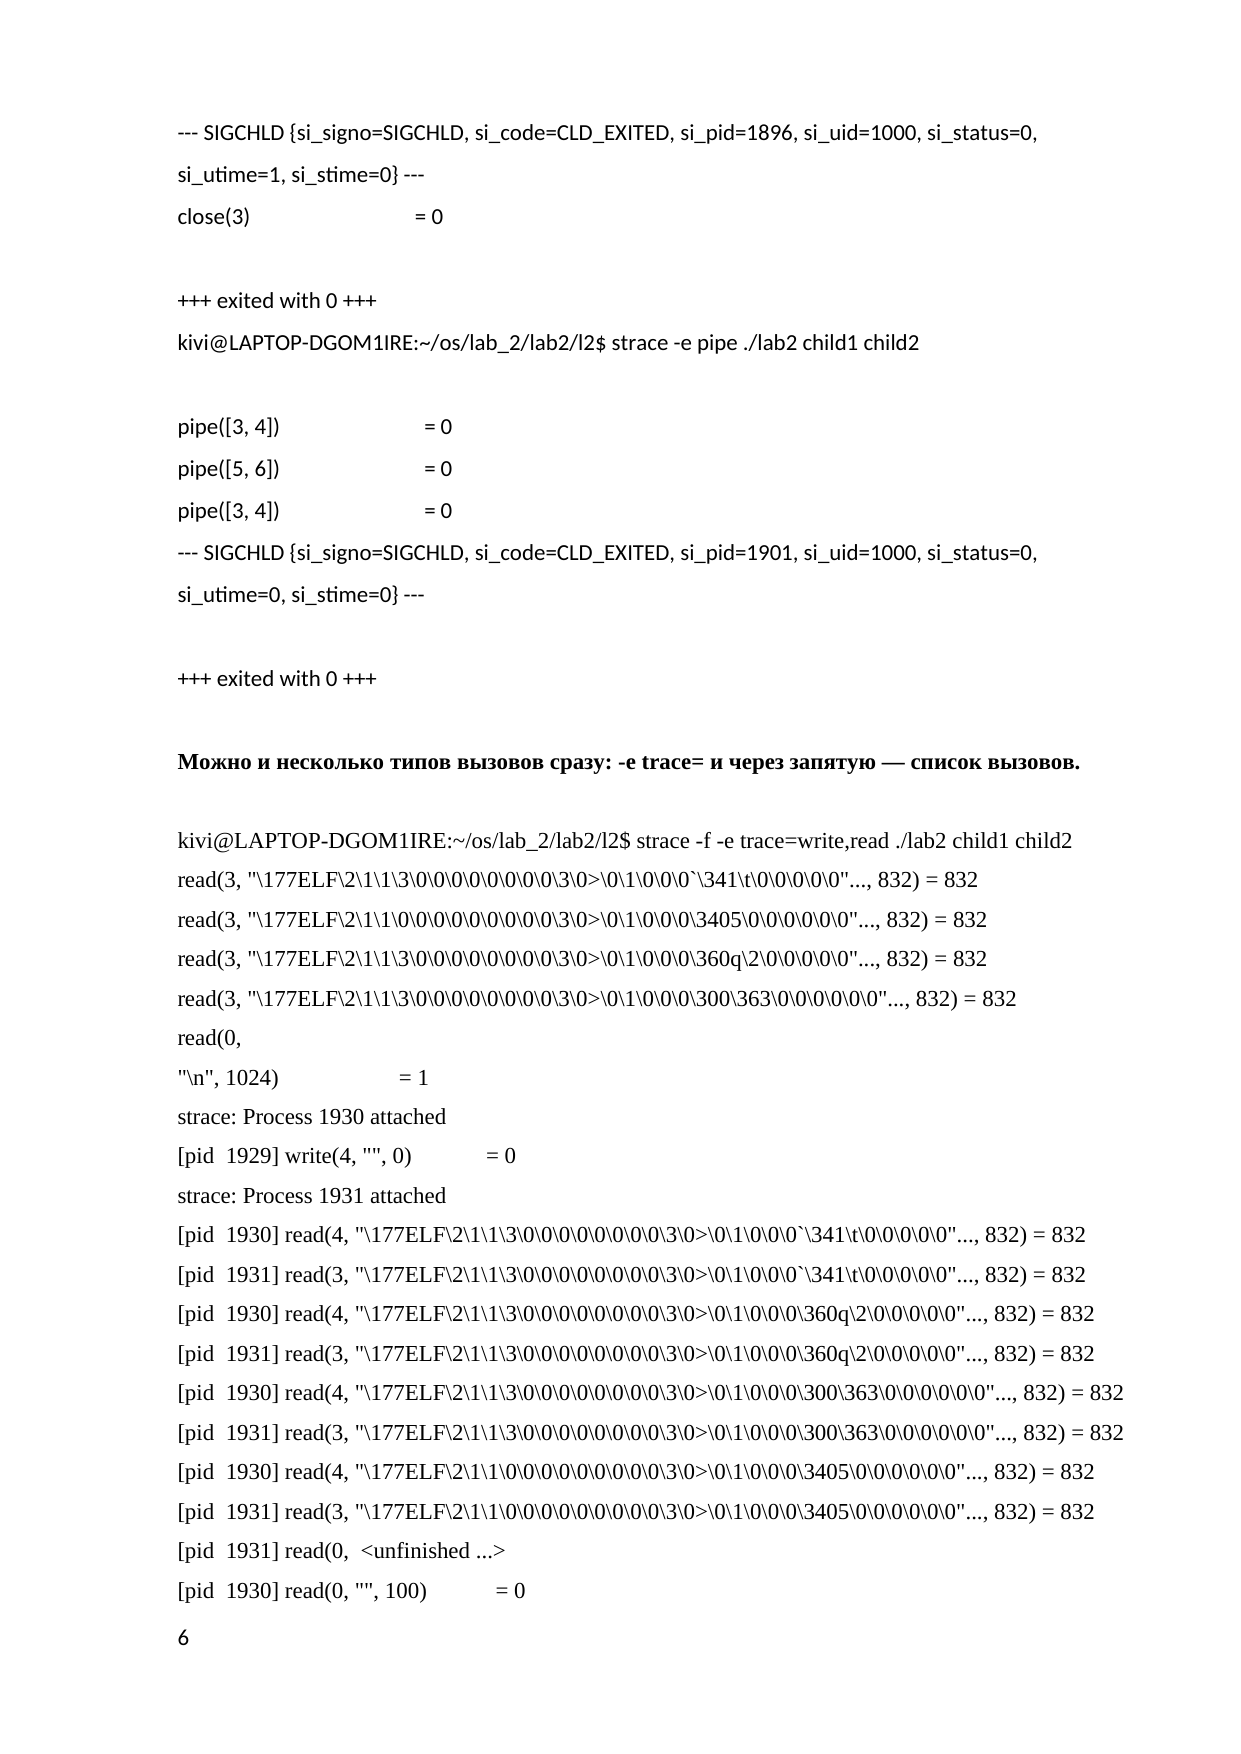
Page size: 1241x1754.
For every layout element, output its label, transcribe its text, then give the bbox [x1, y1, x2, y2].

text kivi@LAPTOP-DGOM1IRE:~/os/lab_2/lab2/l2$ strace -e pipe ./lab2 child1 child2 [177, 328, 1152, 356]
text [pid 1929] write(4, "", 0) = 0 [177, 1143, 1152, 1169]
text --- SIGCHLD {si_signo=SIGCHLD, si_code=CLD_EXITED, si_pid=1896, si_uid=1000, si_status=0, si_utime=1, si_stime=0} --- [177, 118, 1152, 188]
text [pid 1930] read(0, "", 100) = 0 [177, 1577, 1152, 1603]
text read(0, [177, 1024, 1152, 1051]
text strace: Process 1931 attached [177, 1182, 1152, 1208]
text [pid 1931] read(3, "\177ELF\2\1\1\0\0\0\0\0\0\0\0\0\3\0>\0\1\0\0\0\3405\0\0\0\0\0\0"..., 832) = 832 [177, 1498, 1152, 1524]
text --- SIGCHLD {si_signo=SIGCHLD, si_code=CLD_EXITED, si_pid=1901, si_uid=1000, si_status=0, si_utime=0, si_stime=0} --- [177, 538, 1152, 608]
text Можно и несколько типов вызовов сразу: -e trace= и через запятую — список вызовов. [177, 748, 1152, 774]
text read(3, "\177ELF\2\1\1\0\0\0\0\0\0\0\0\0\3\0>\0\1\0\0\0\3405\0\0\0\0\0\0"..., 832) = 832 [177, 906, 1152, 932]
text [pid 1930] read(4, "\177ELF\2\1\1\3\0\0\0\0\0\0\0\0\3\0>\0\1\0\0\0\300\363\0\0\0\0\0\0"..., 832) = 832 [177, 1379, 1152, 1406]
text strace: Process 1930 attached [177, 1103, 1152, 1129]
text kivi@LAPTOP-DGOM1IRE:~/os/lab_2/lab2/l2$ strace -f -e trace=write,read ./lab2 child1 child2 [177, 827, 1152, 853]
text read(3, "\177ELF\2\1\1\3\0\0\0\0\0\0\0\0\3\0>\0\1\0\0\0`\341\t\0\0\0\0\0"..., 832) = 832 [177, 866, 1152, 893]
text +++ exited with 0 +++ [177, 286, 1152, 314]
text [pid 1931] read(3, "\177ELF\2\1\1\3\0\0\0\0\0\0\0\0\3\0>\0\1\0\0\0\360q\2\0\0\0\0\0"..., 832) = 832 [177, 1340, 1152, 1366]
text pipe([5, 6]) = 0 [177, 454, 1152, 482]
text +++ exited with 0 +++ [177, 664, 1152, 692]
text read(3, "\177ELF\2\1\1\3\0\0\0\0\0\0\0\0\3\0>\0\1\0\0\0\360q\2\0\0\0\0\0"..., 832) = 832 [177, 945, 1152, 972]
text [pid 1930] read(4, "\177ELF\2\1\1\0\0\0\0\0\0\0\0\0\3\0>\0\1\0\0\0\3405\0\0\0\0\0\0"..., 832) = 832 [177, 1458, 1152, 1485]
text close(3) = 0 [177, 202, 1152, 230]
text [pid 1931] read(3, "\177ELF\2\1\1\3\0\0\0\0\0\0\0\0\3\0>\0\1\0\0\0`\341\t\0\0\0\0\0"..., 832) = 832 [177, 1261, 1152, 1287]
text [pid 1931] read(3, "\177ELF\2\1\1\3\0\0\0\0\0\0\0\0\3\0>\0\1\0\0\0\300\363\0\0\0\0\0\0"..., 832) = 832 [177, 1419, 1152, 1445]
text read(3, "\177ELF\2\1\1\3\0\0\0\0\0\0\0\0\3\0>\0\1\0\0\0\300\363\0\0\0\0\0\0"..., 832) = 832 [177, 985, 1152, 1011]
text [pid 1931] read(0, <unfinished ...> [177, 1537, 1152, 1564]
text pipe([3, 4]) = 0 [177, 496, 1152, 524]
text [pid 1930] read(4, "\177ELF\2\1\1\3\0\0\0\0\0\0\0\0\3\0>\0\1\0\0\0`\341\t\0\0\0\0\0"..., 832) = 832 [177, 1222, 1152, 1248]
text [pid 1930] read(4, "\177ELF\2\1\1\3\0\0\0\0\0\0\0\0\3\0>\0\1\0\0\0\360q\2\0\0\0\0\0"..., 832) = 832 [177, 1301, 1152, 1327]
text "\n", 1024) = 1 [177, 1064, 1152, 1090]
text pipe([3, 4]) = 0 [177, 412, 1152, 440]
